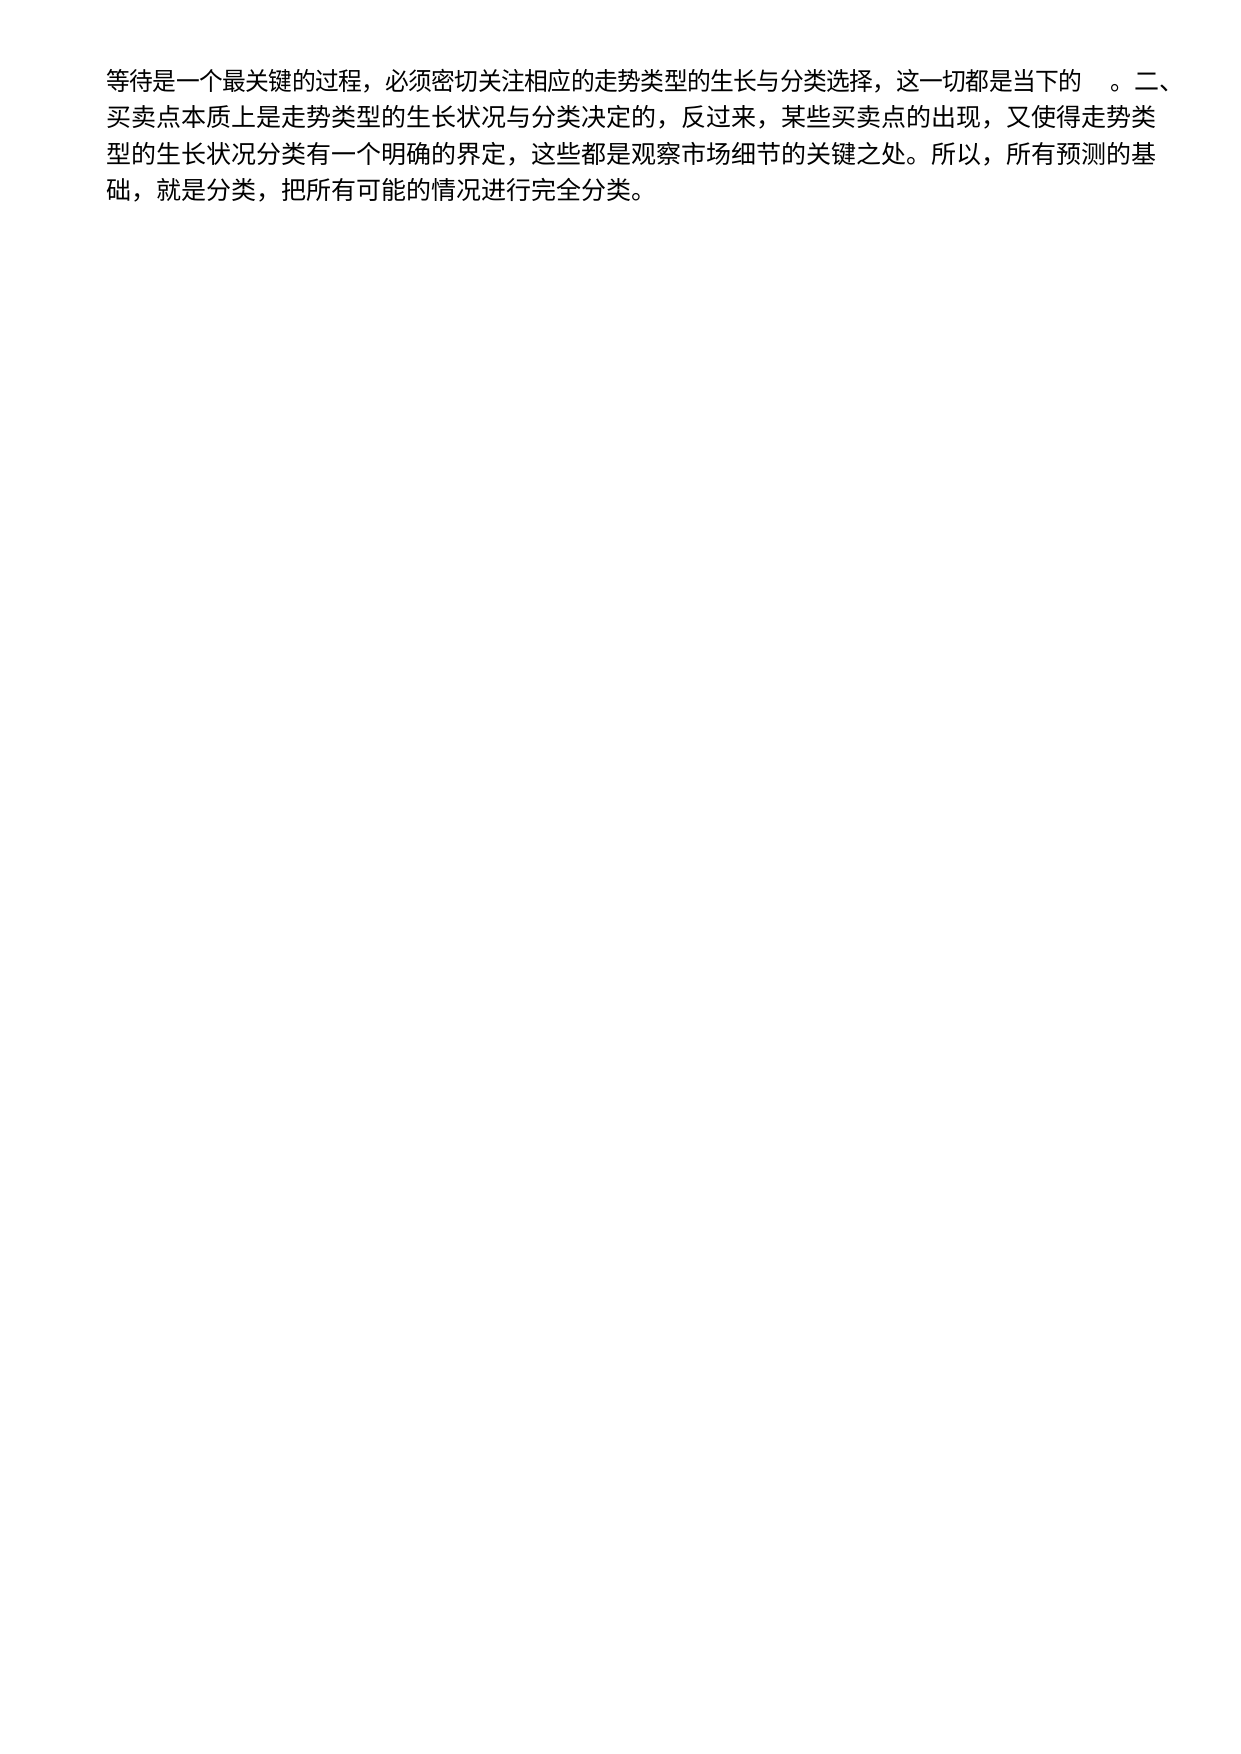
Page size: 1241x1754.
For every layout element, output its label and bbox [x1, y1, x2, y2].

text [106, 62, 1159, 207]
